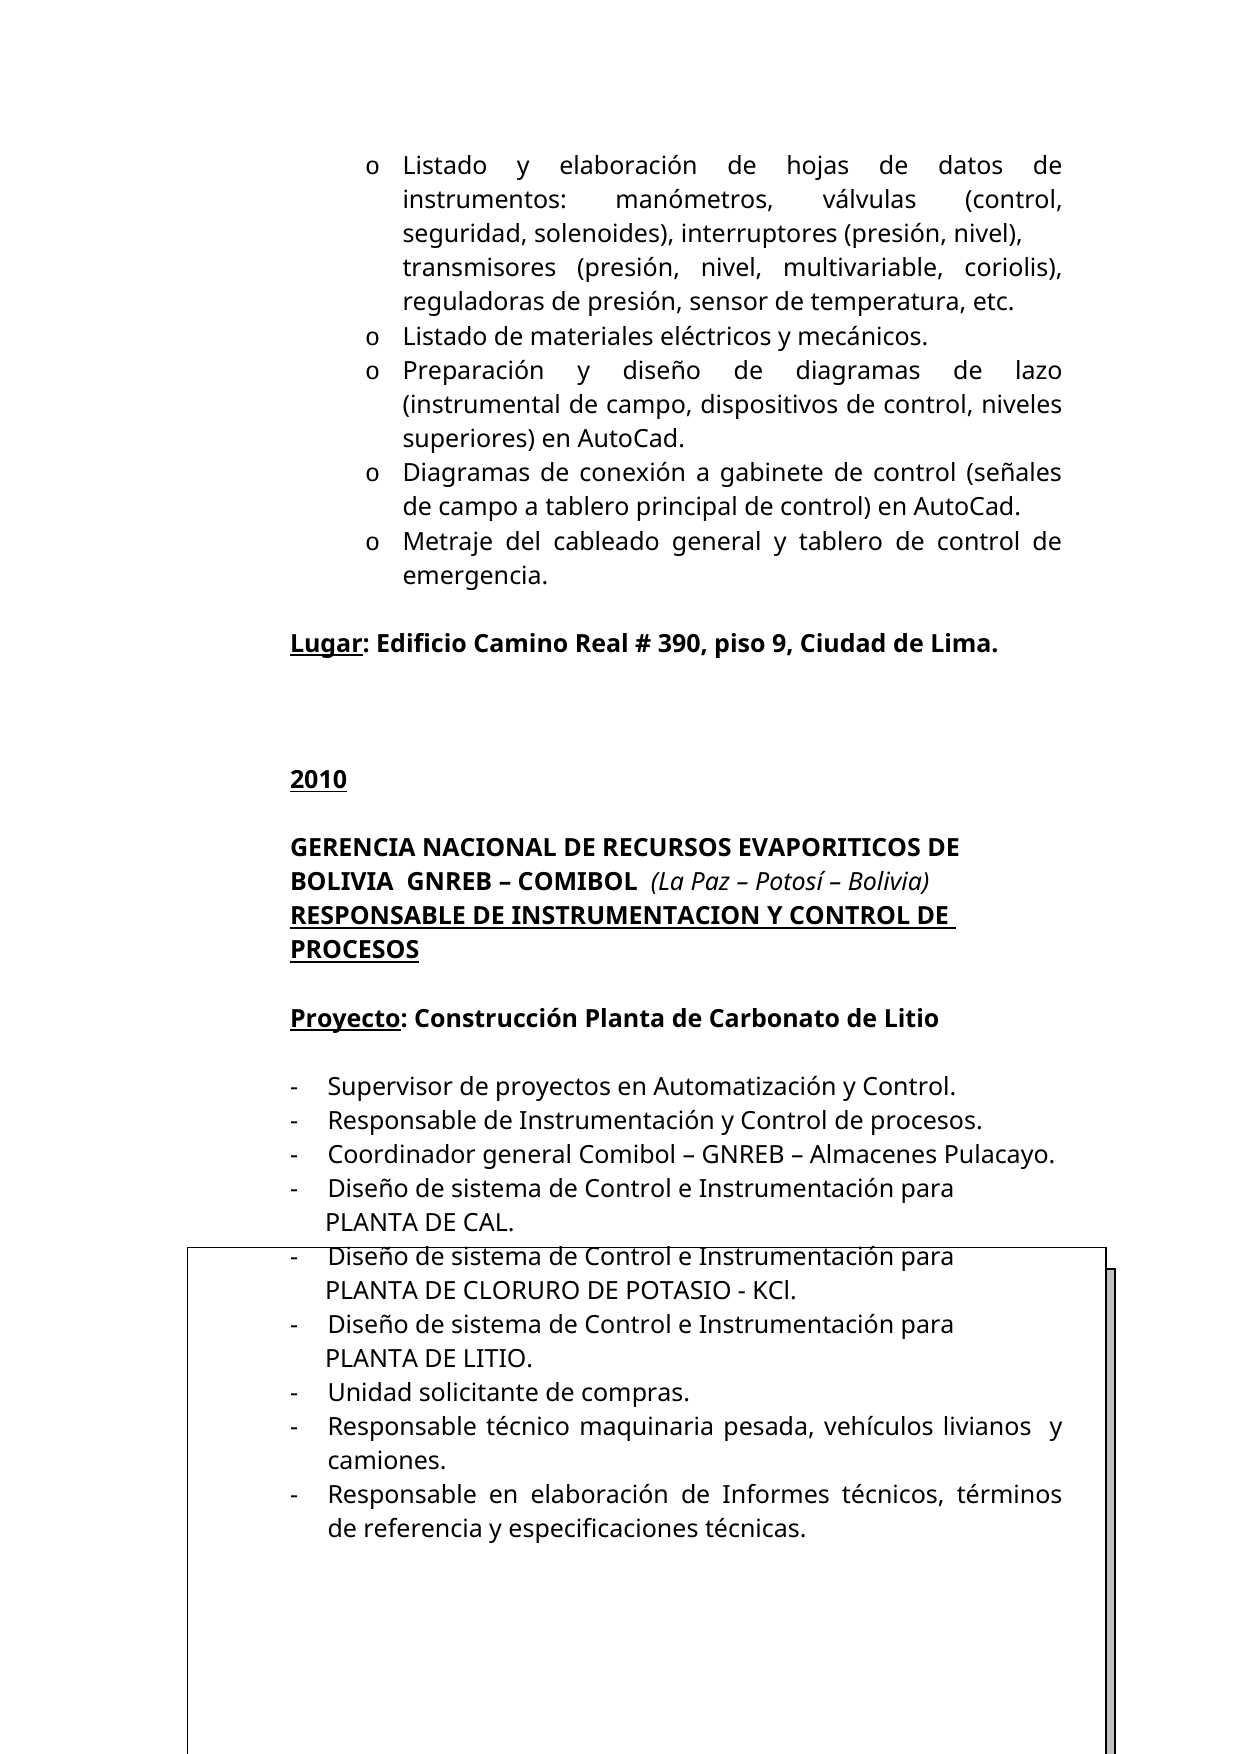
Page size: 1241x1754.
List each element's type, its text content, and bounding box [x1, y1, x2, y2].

text PLANTA DE CAL. [290, 1204, 1063, 1239]
list Unidad solicitante de compras. [290, 1375, 1063, 1409]
text RESPONSABLE DE INSTRUMENTACION Y CONTROL DE PROCESOS [290, 898, 1063, 966]
list Diseño de sistema de Control e Instrumentación para [290, 1239, 1063, 1273]
list Diseño de sistema de Control e Instrumentación para [290, 1171, 1063, 1204]
text PLANTA DE LITIO. [290, 1341, 1063, 1375]
list Supervisor de proyectos en Automatización y Control. [290, 1068, 1063, 1102]
text Lugar: Edificio Camino Real # 390, piso 9, Ciudad de Lima. [290, 626, 1063, 659]
list Coordinador general Comibol – GNREB – Almacenes Pulacayo. [290, 1136, 1063, 1171]
list Diagramas de conexión a gabinete de control (señales de campo a tablero principal de control) en AutoCad. [365, 455, 1063, 523]
list Metraje del cableado general y tablero de control de emergencia. [365, 523, 1063, 591]
list Listado de materiales eléctricos y mecánicos. [365, 318, 1063, 352]
list Diseño de sistema de Control e Instrumentación para [290, 1307, 1063, 1341]
text Proyecto: Construcción Planta de Carbonato de Litio [290, 1000, 1063, 1034]
list transmisores (presión, nivel, multivariable, coriolis), reguladoras de presión, sensor de temperatura, etc. [402, 250, 1063, 318]
list Preparación y diseño de diagramas de lazo (instrumental de campo, dispositivos de control, niveles superiores) en AutoCad. [365, 352, 1063, 455]
list Responsable en elaboración de Informes técnicos, términos de referencia y especificaciones técnicas. [290, 1477, 1063, 1545]
text 2010 [290, 762, 1063, 796]
list Responsable de Instrumentación y Control de procesos. [290, 1102, 1063, 1136]
text GERENCIA NACIONAL DE RECURSOS EVAPORITICOS DE BOLIVIA GNREB – COMIBOL (La Paz – Potosí – Bolivia) [290, 830, 1063, 898]
list Listado y elaboración de hojas de datos de instrumentos: manómetros, válvulas (control, seguridad, solenoides), interruptores (presión, nivel), [365, 148, 1063, 250]
text PLANTA DE CLORURO DE POTASIO - KCl. [290, 1273, 1063, 1307]
list Responsable técnico maquinaria pesada, vehículos livianos y camiones. [290, 1409, 1063, 1477]
